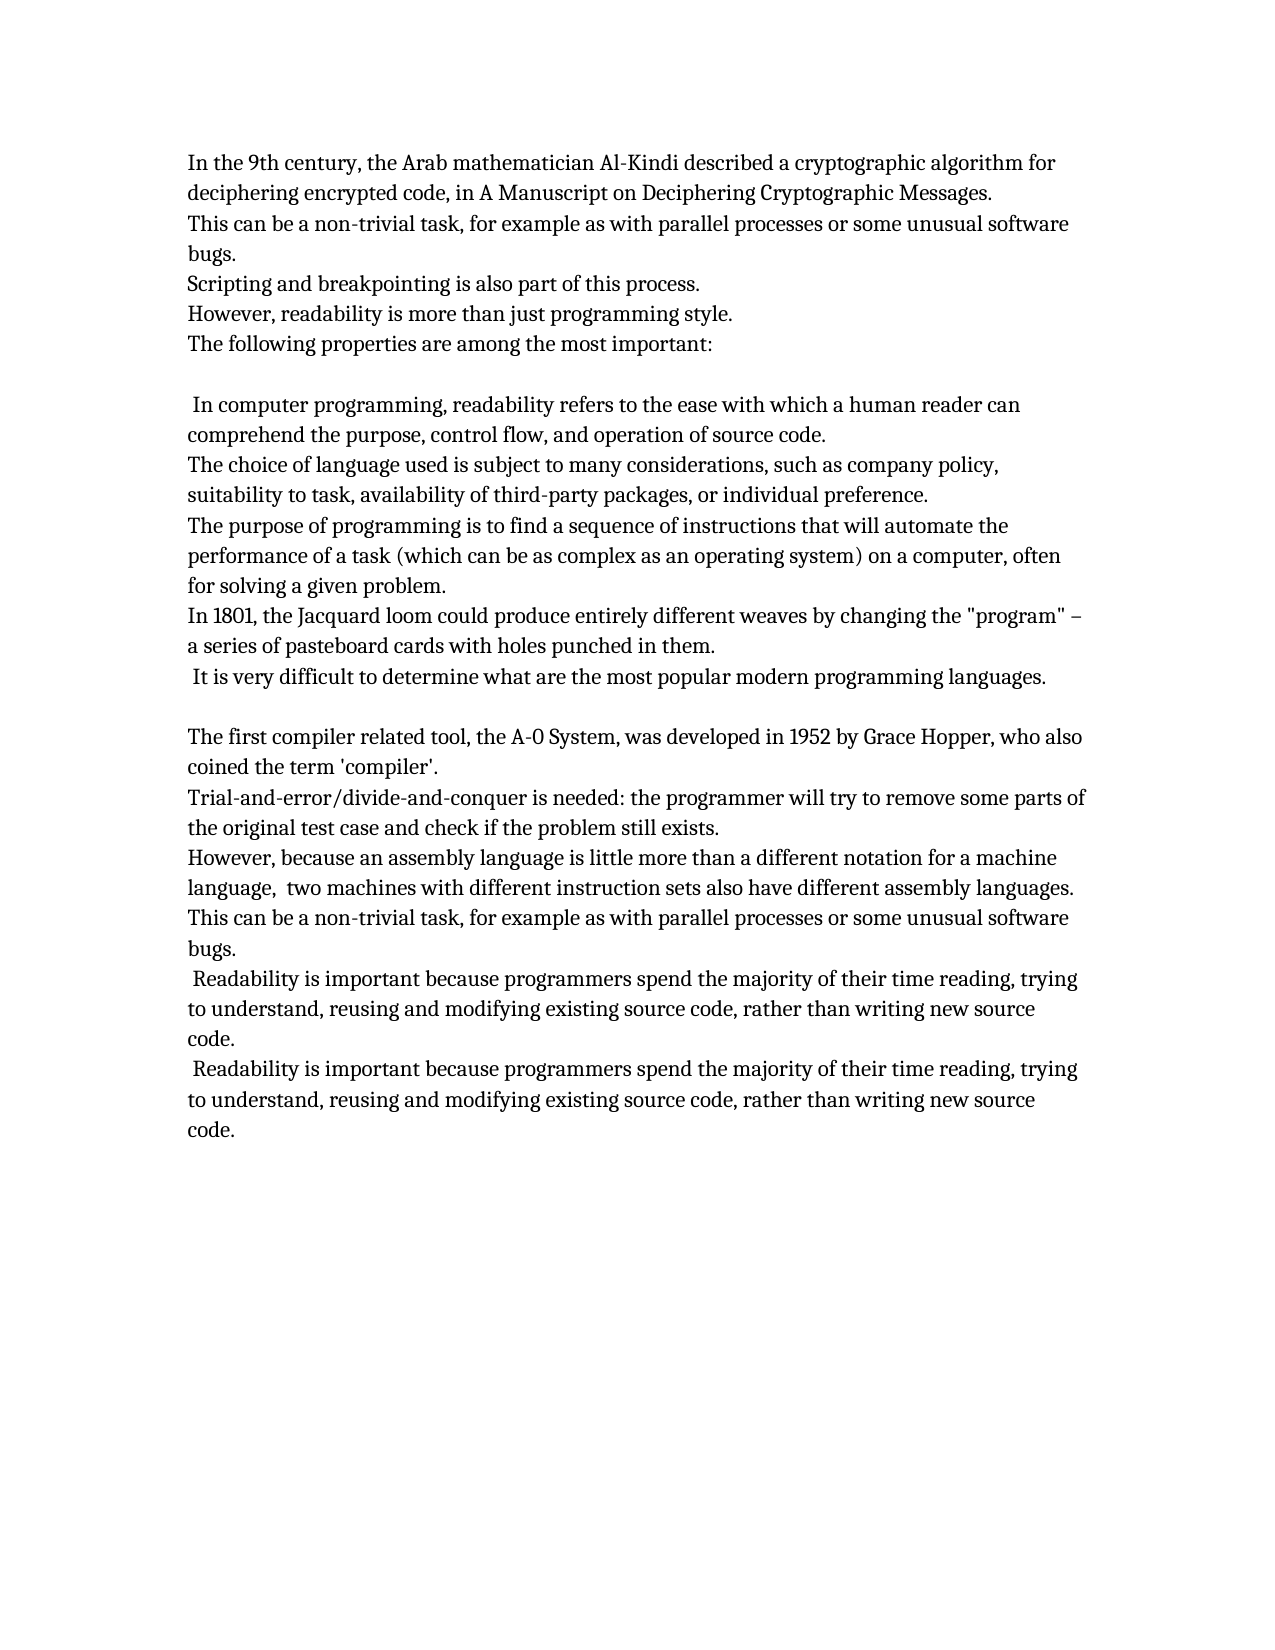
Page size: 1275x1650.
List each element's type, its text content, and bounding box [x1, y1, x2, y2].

text In the 9th century, the Arab mathematician Al-Kindi described a cryptographic algorithm for deciphering encrypted code, in A Manuscript on Deciphering Cryptographic Messages. This can be a non-trivial task, for example as with parallel processes or some unusual software bugs. Scripting and breakpointing is also part of this process. However, readability is more than just programming style. The following properties are among the most important: In computer programming, readability refers to the ease with which a human reader can comprehend the purpose, control flow, and operation of source code. The choice of language used is subject to many considerations, such as company policy, suitability to task, availability of third-party packages, or individual preference. The purpose of programming is to find a sequence of instructions that will automate the performance of a task (which can be as complex as an operating system) on a computer, often for solving a given problem. In 1801, the Jacquard loom could produce entirely different weaves by changing the "program" – a series of pasteboard cards with holes punched in them. It is very difficult to determine what are the most popular modern programming languages. The first compiler related tool, the A-0 System, was developed in 1952 by Grace Hopper, who also coined the term 'compiler'. Trial-and-error/divide-and-conquer is needed: the programmer will try to remove some parts of the original test case and check if the problem still exists. However, because an assembly language is little more than a different notation for a machine language, two machines with different instruction sets also have different assembly languages. This can be a non-trivial task, for example as with parallel processes or some unusual software bugs. Readability is important because programmers spend the majority of their time reading, trying to understand, reusing and modifying existing source code, rather than writing new source code. Readability is important because programmers spend the majority of their time reading, trying to understand, reusing and modifying existing source code, rather than writing new source code. [187, 150, 1087, 1143]
